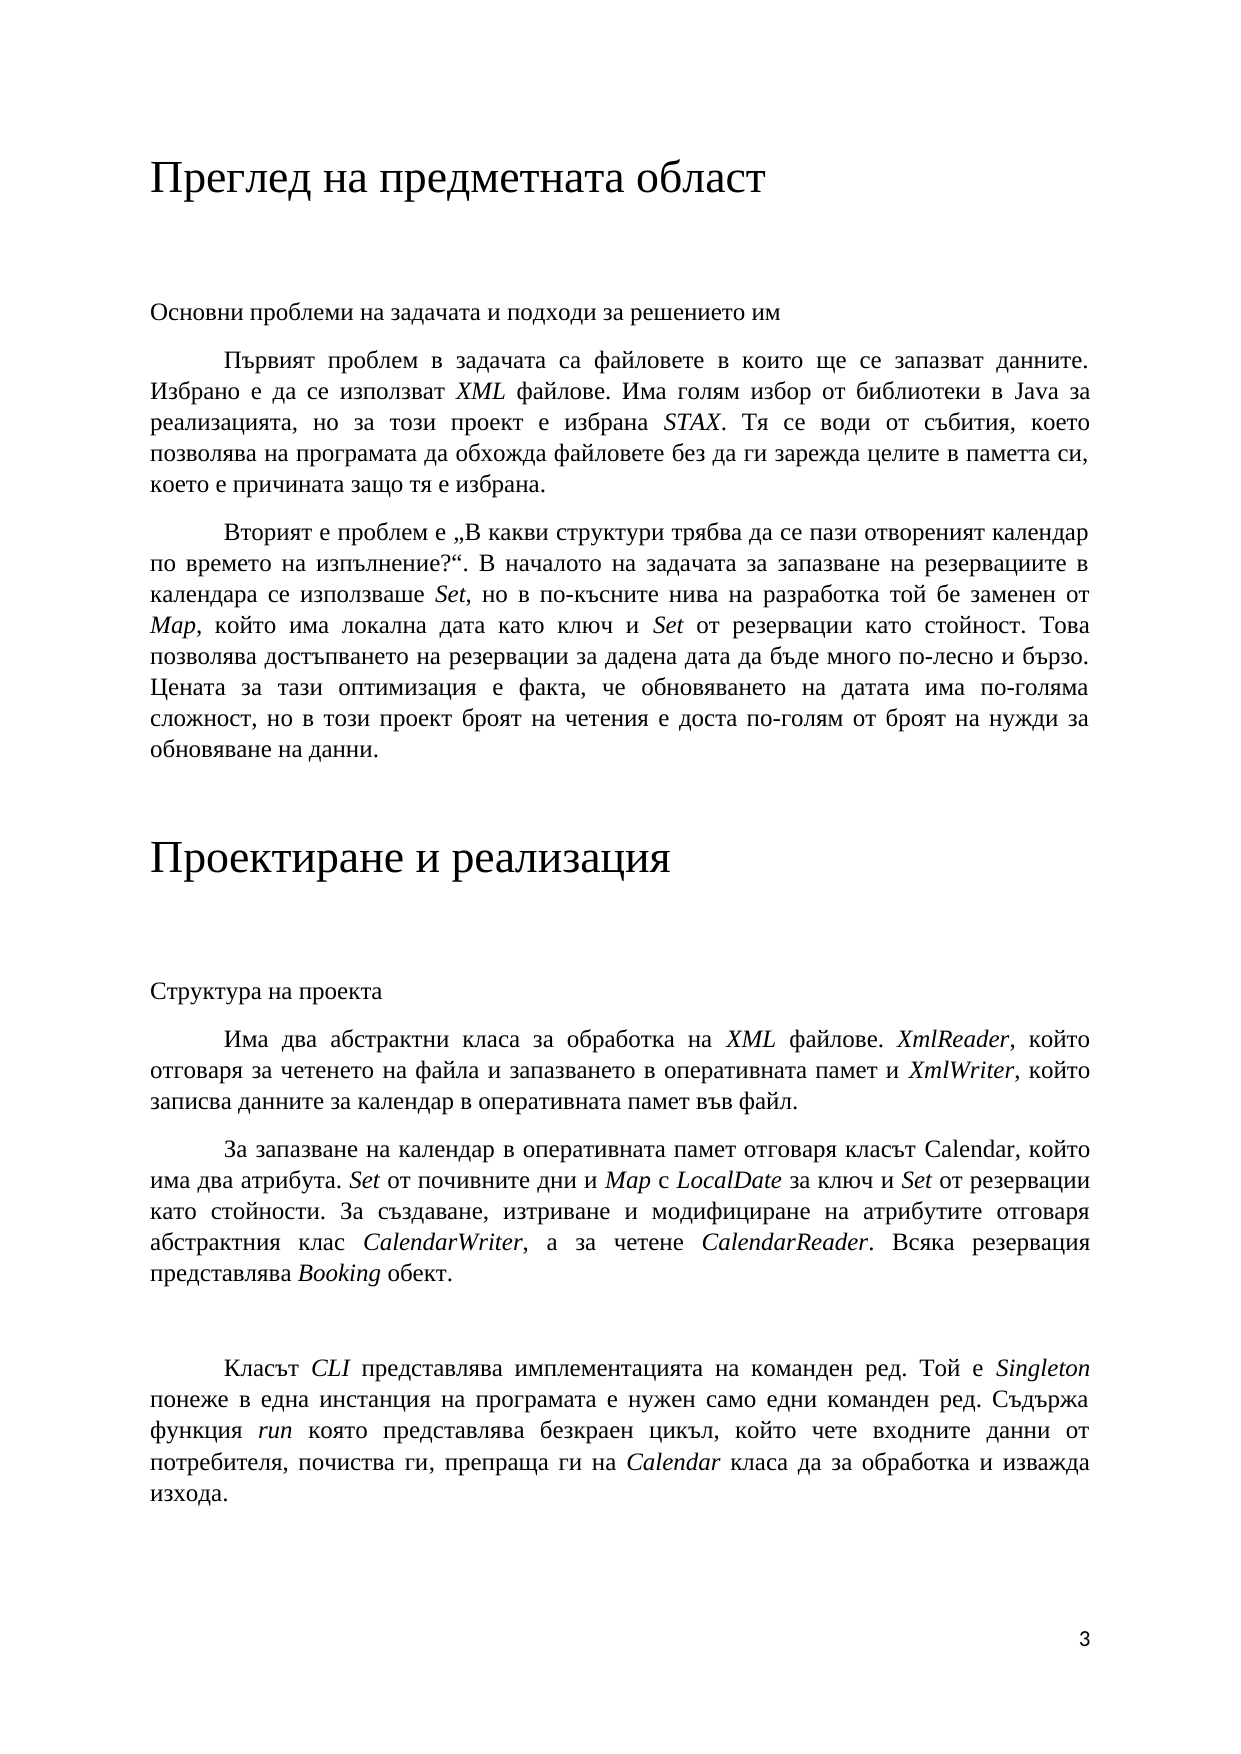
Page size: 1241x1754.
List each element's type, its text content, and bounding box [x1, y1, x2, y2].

text Структура на проекта [150, 976, 1090, 1005]
text Класът CLI представлява имплементацията на команден ред. Той е Singleton понеже в една инстанция на програмата е нужен само едни команден ред. Съдържа функция run която представлява безкраен цикъл, който чете входните данни от потребителя, почиства ги, препраща ги на Calendar класа да за обработка и изважда изхода. [150, 1353, 1090, 1506]
text Преглед на предметната област [150, 150, 1090, 203]
text За запазване на календар в оперативната памет отговаря класът Calendar, който има двa атрибута. Set от почивните дни и Map с LocalDate за ключ и Set от резервации като стойности. За създаване, изтриване и модифициране на атрибутите отговаря абстрактния клас CalendarWriter, а за четене CalendarReader. Всяка резервация представлява Booking обект. [150, 1134, 1090, 1287]
text Вторият е проблем е „В какви структури трябва да се пази отвореният календар по времето на изпълнение?“. В началото на задачата за запазване на резервациите в календара се използваше Set, но в по-късните нива на разработка той бе заменен от Map, който има локална дата като ключ и Set от резервации като стойност. Това позволява достъпването на резервации за дадена дата да бъде много по-лесно и бързо. Цената за тази оптимизация е факта, че обновяването на датата има по-голяма сложност, но в този проект броят на четения е доста по-голям от броят на нужди за обновяване на данни. [150, 517, 1090, 763]
text Основни проблеми на задачата и подходи за решението им [150, 297, 1090, 326]
text Проектиране и реализация [150, 829, 1090, 882]
text Има два абстрактни класа за обработка на XML файлове. XmlReader, който отговаря за четенето на файла и запазването в оперативната памет и XmlWriter, който записва данните за календар в оперативната памет във файл. [150, 1024, 1090, 1115]
text Първият проблем в задачата са файловете в които ще се запазват данните. Избрано е да се използват XML файлове. Има голям избор от библиотеки в Java за реализацията, но за този проект е избрана STAX. Тя се води от събития, което позволява на програмата да обхожда файловете без да ги зарежда целите в паметта си, което е причината защо тя е избрана. [150, 345, 1090, 498]
